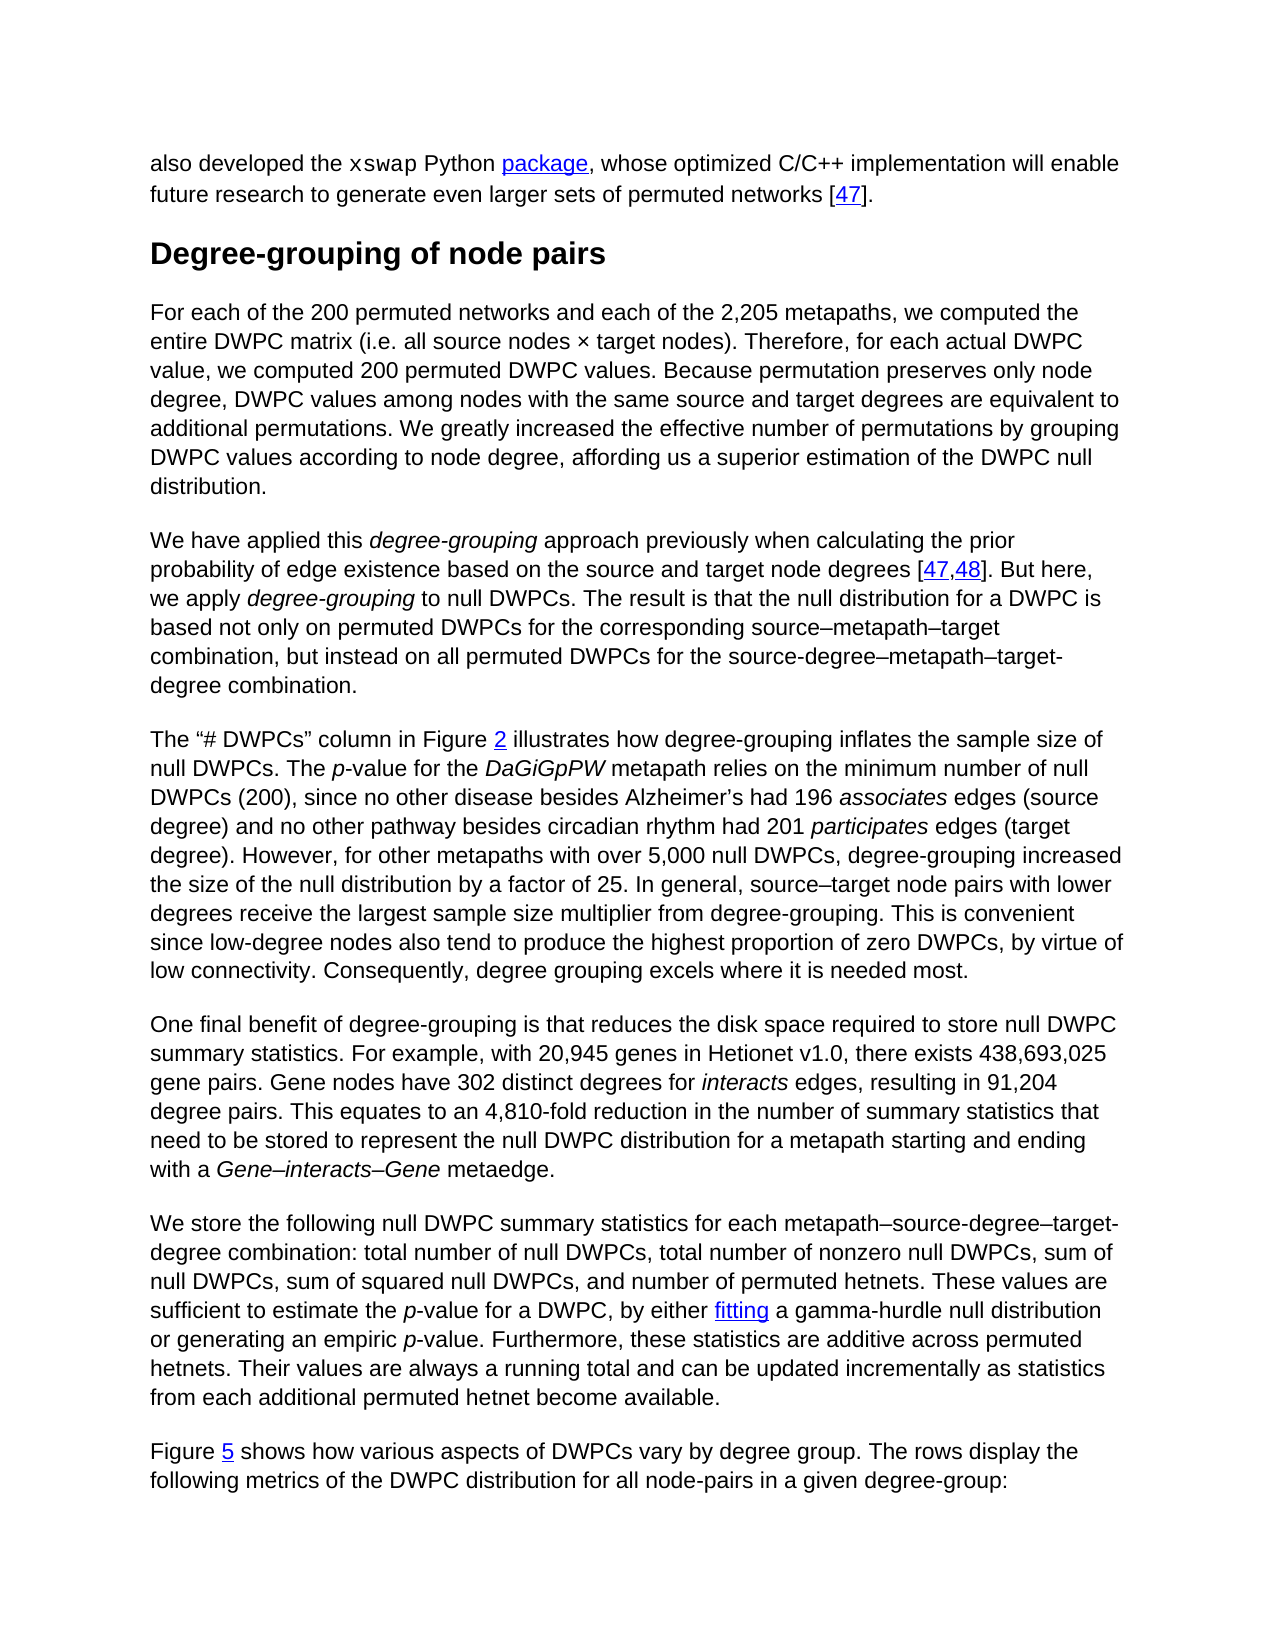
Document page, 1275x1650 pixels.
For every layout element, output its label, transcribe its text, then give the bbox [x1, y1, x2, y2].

text Figure 5 shows how various aspects of DWPCs vary by degree group. The rows display the following metrics of the DWPC distribution for all node-pairs in a given degree-group: [150, 1438, 1125, 1493]
text We have applied this degree-grouping approach previously when calculating the prior probability of edge existence based on the source and target node degrees [47,48]. But here, we apply degree-grouping to null DWPCs. The result is that the null distribution for a DWPC is based not only on permuted DWPCs for the corresponding source–metapath–target combination, but instead on all permuted DWPCs for the source-degree–metapath–target-degree combination. [150, 527, 1125, 698]
subtitle Degree-grouping of node pairs [150, 235, 1125, 271]
text We store the following null DWPC summary statistics for each metapath–source-degree–target-degree combination: total number of null DWPCs, total number of nonzero null DWPCs, sum of null DWPCs, sum of squared null DWPCs, and number of permuted hetnets. These values are sufficient to estimate the p-value for a DWPC, by either fitting a gamma-hurdle null distribution or generating an empiric p-value. Furthermore, these statistics are additive across permuted hetnets. Their values are always a running total and can be updated incrementally as statistics from each additional permuted hetnet become available. [150, 1210, 1125, 1410]
text One final benefit of degree-grouping is that reduces the disk space required to store null DWPC summary statistics. For example, with 20,945 genes in Hetionet v1.0, there exists 438,693,025 gene pairs. Gene nodes have 302 distinct degrees for interacts edges, resulting in 91,204 degree pairs. This equates to an 4,810-fold reduction in the number of summary statistics that need to be stored to represent the null DWPC distribution for a metapath starting and ending with a Gene–interacts–Gene metaedge. [150, 1011, 1125, 1183]
text For each of the 200 permuted networks and each of the 2,205 metapaths, we computed the entire DWPC matrix (i.e. all source nodes × target nodes). Therefore, for each actual DWPC value, we computed 200 permuted DWPC values. Because permutation preserves only node degree, DWPC values among nodes with the same source and target degrees are equivalent to additional permutations. We greatly increased the effective number of permutations by grouping DWPC values according to node degree, affording us a superior estimation of the DWPC null distribution. [150, 299, 1125, 499]
text The “# DWPCs” column in Figure 2 illustrates how degree-grouping inflates the sample size of null DWPCs. The p-value for the DaGiGpPW metapath relies on the minimum number of null DWPCs (200), since no other disease besides Alzheimer’s had 196 associates edges (source degree) and no other pathway besides circadian rhythm had 201 participates edges (target degree). However, for other metapaths with over 5,000 null DWPCs, degree-grouping increased the size of the null distribution by a factor of 25. In general, source–target node pairs with lower degrees receive the largest sample size multiplier from degree-grouping. This is convenient since low-degree nodes also tend to produce the highest proportion of zero DWPCs, by virtue of low connectivity. Consequently, degree grouping excels where it is needed most. [150, 726, 1125, 984]
